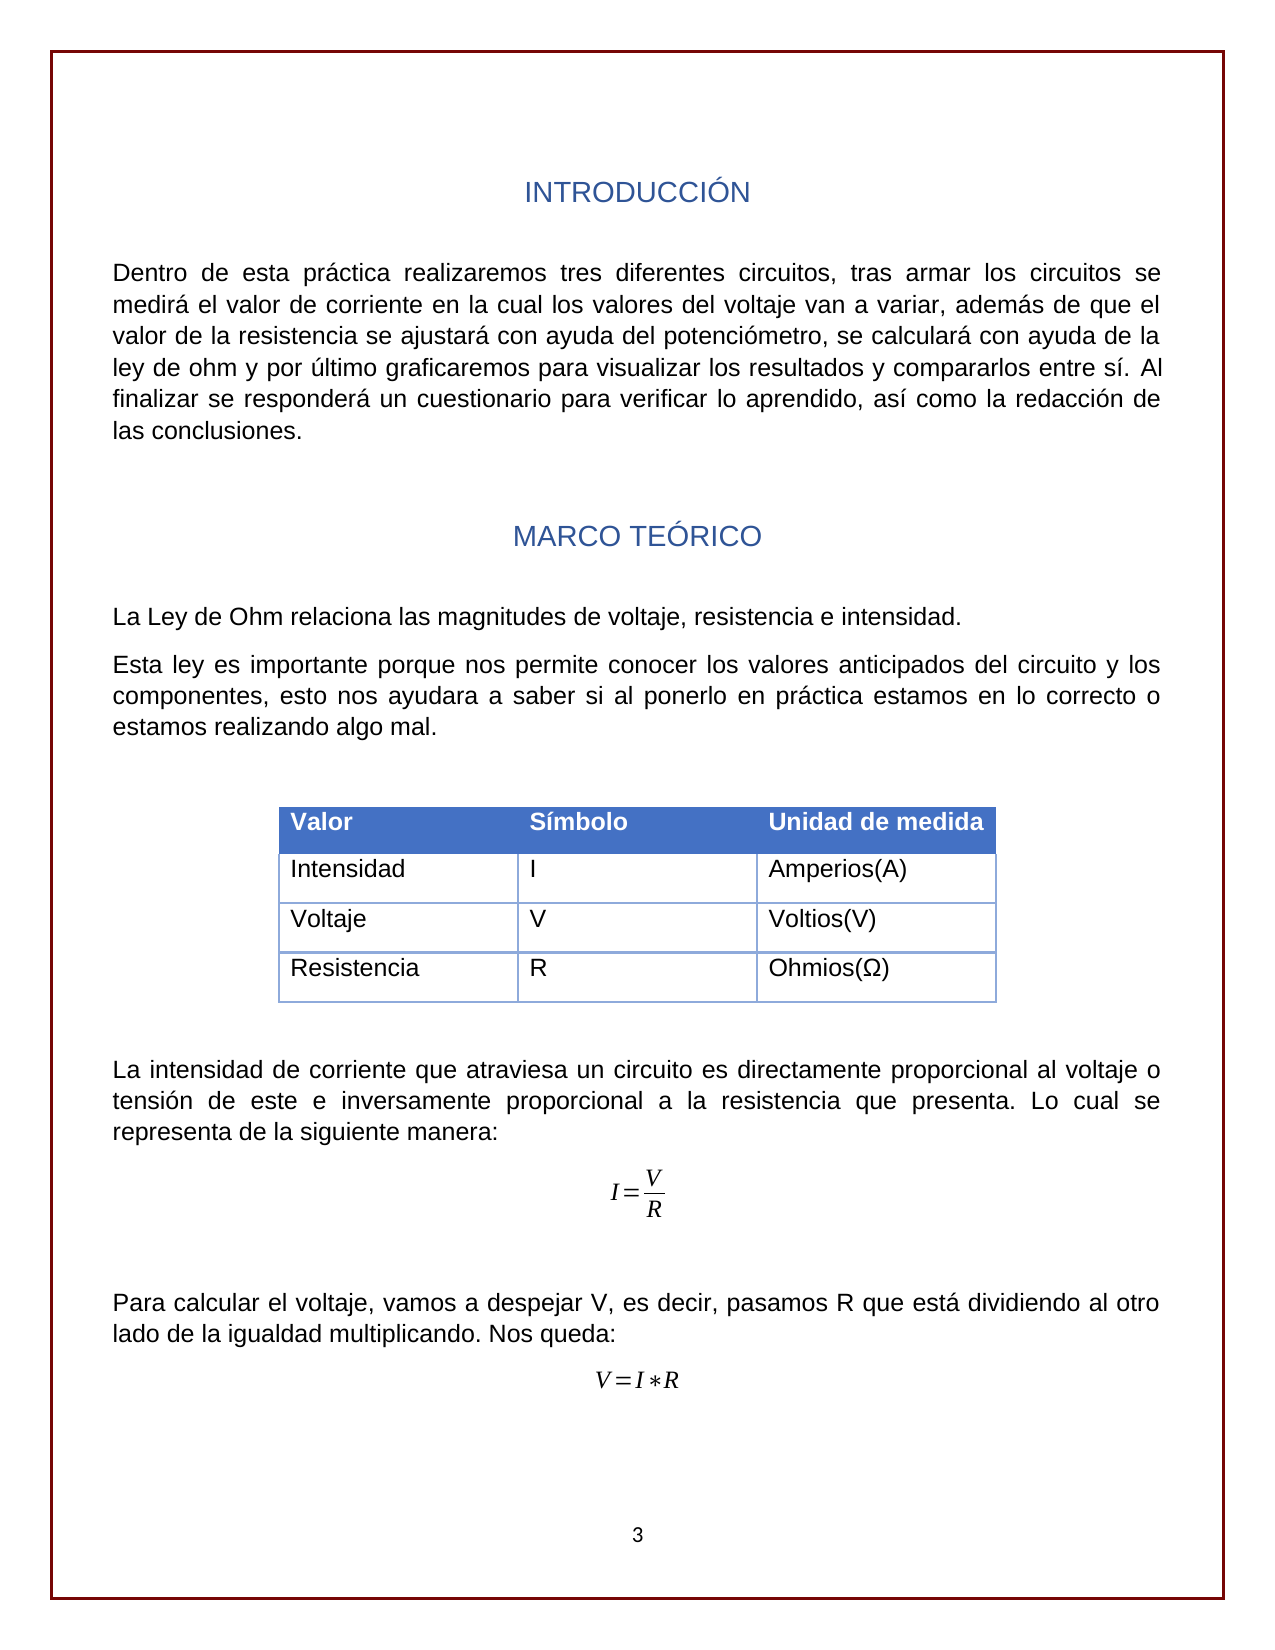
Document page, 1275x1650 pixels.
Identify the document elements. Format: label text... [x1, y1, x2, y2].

table_cell Voltaje [280, 904, 517, 951]
table_header Unidad de medida [757, 807, 996, 854]
text Para calcular el voltaje, vamos a despejar V, es decir, pasamos R que está dividiendo al otro lado de la igualdad multiplicando. Nos queda: [112, 1288, 1162, 1347]
table_cell V [519, 904, 756, 951]
table_header Valor [279, 807, 518, 854]
list La intensidad de corriente que atraviesa un circuito es directamente proporcional al voltaje o tensión de este e inversamente proporcional a la resistencia que presenta. Lo cual se representa de la siguiente manera: [112, 1055, 1162, 1146]
text Dentro de esta práctica realizaremos tres diferentes circuitos, tras armar los circuitos se medirá el valor de corriente en la cual los valores del voltaje van a variar, además de que el valor de la resistencia se ajustará con ayuda del potenciómetro, se calculará con ayuda de la ley de ohm y por último graficaremos para visualizar los resultados y compararlos entre sí. Al finalizar se responderá un cuestionario para verificar lo aprendido, así como la redacción de las conclusiones. [112, 258, 1162, 444]
table_cell R [519, 954, 756, 1001]
subtitle MARCO TEÓRICO [112, 519, 1162, 553]
text Esta ley es importante porque nos permite conocer los valores anticipados del circuito y los componentes, esto nos ayudara a saber si al ponerlo en práctica estamos en lo correcto o estamos realizando algo mal. [112, 650, 1162, 741]
table_cell Amperios(A) [758, 854, 995, 902]
table_header Símbolo [518, 807, 757, 854]
table_cell Resistencia [280, 954, 517, 1001]
table_cell I [519, 854, 756, 902]
text La Ley de Ohm relaciona las magnitudes de voltaje, resistencia e intensidad. [112, 602, 1162, 631]
table_cell Ohmios(Ω) [758, 954, 995, 1001]
subtitle INTRODUCCIÓN [112, 175, 1162, 208]
table_cell Intensidad [280, 854, 517, 902]
table_cell Voltios(V) [758, 904, 995, 951]
